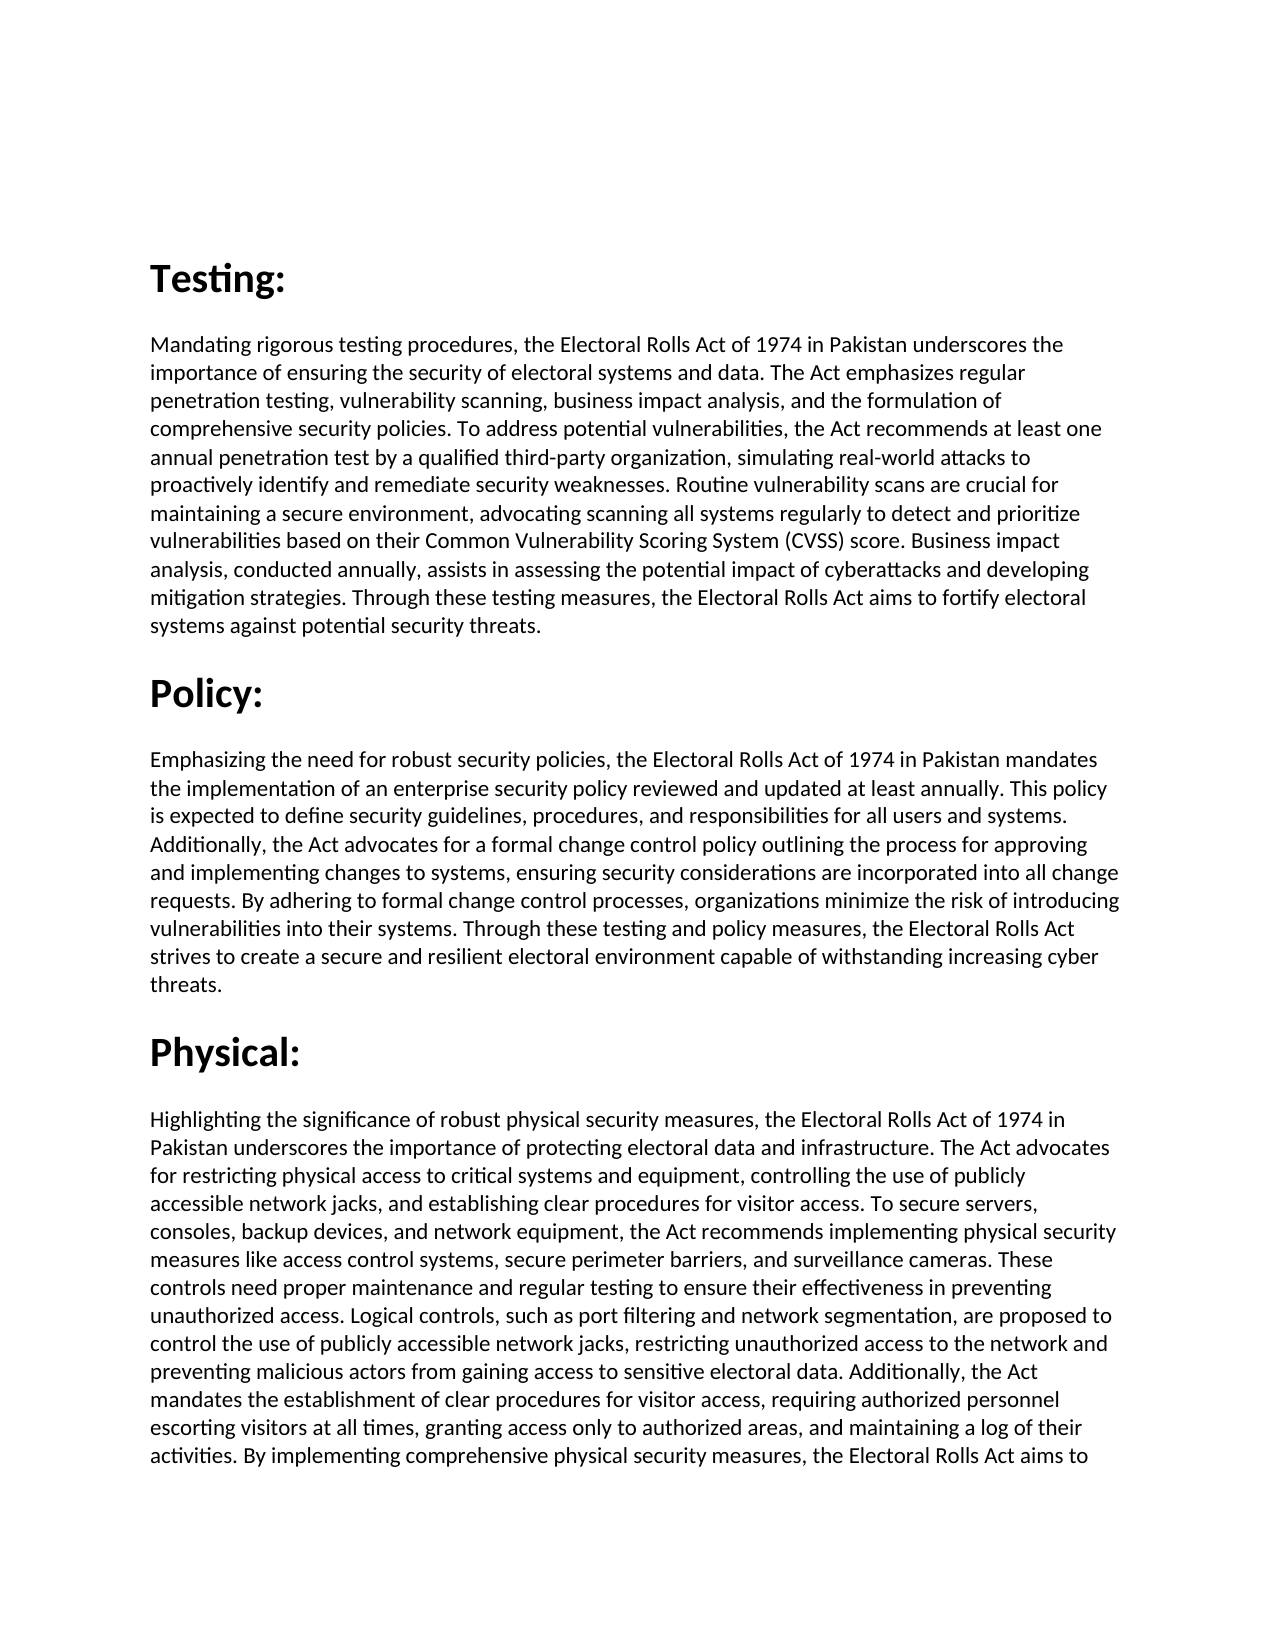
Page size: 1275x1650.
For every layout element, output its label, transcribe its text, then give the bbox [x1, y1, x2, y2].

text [150, 1105, 1125, 1469]
text Emphasizing the need for robust security policies, the Electoral Rolls Act of 1974 in Pakistan mandates the implementation of an enterprise security policy reviewed and updated at least annually. This policy is expected to define security guidelines, procedures, and responsibilities for all users and systems. Additionally, the Act advocates for a formal change control policy outlining the process for approving and implementing changes to systems, ensuring security considerations are incorporated into all change requests. By adhering to formal change control processes, organizations minimize the risk of introducing vulnerabilities into their systems. Through these testing and policy measures, the Electoral Rolls Act strives to create a secure and resilient electoral environment capable of withstanding increasing cyber threats. [150, 746, 1125, 998]
text Physical: [150, 1026, 1125, 1077]
text Mandating rigorous testing procedures, the Electoral Rolls Act of 1974 in Pakistan underscores the importance of ensuring the security of electoral systems and data. The Act emphasizes regular penetration testing, vulnerability scanning, business impact analysis, and the formulation of comprehensive security policies. To address potential vulnerabilities, the Act recommends at least one annual penetration test by a qualified third-party organization, simulating real-world attacks to proactively identify and remediate security weaknesses. Routine vulnerability scans are crucial for maintaining a secure environment, advocating scanning all systems regularly to detect and prioritize vulnerabilities based on their Common Vulnerability Scoring System (CVSS) score. Business impact analysis, conducted annually, assists in assessing the potential impact of cyberattacks and developing mitigation strategies. Through these testing measures, the Electoral Rolls Act aims to fortify electoral systems against potential security threats. [150, 331, 1125, 639]
text Policy: [150, 667, 1125, 718]
text Testing: [150, 252, 1125, 302]
